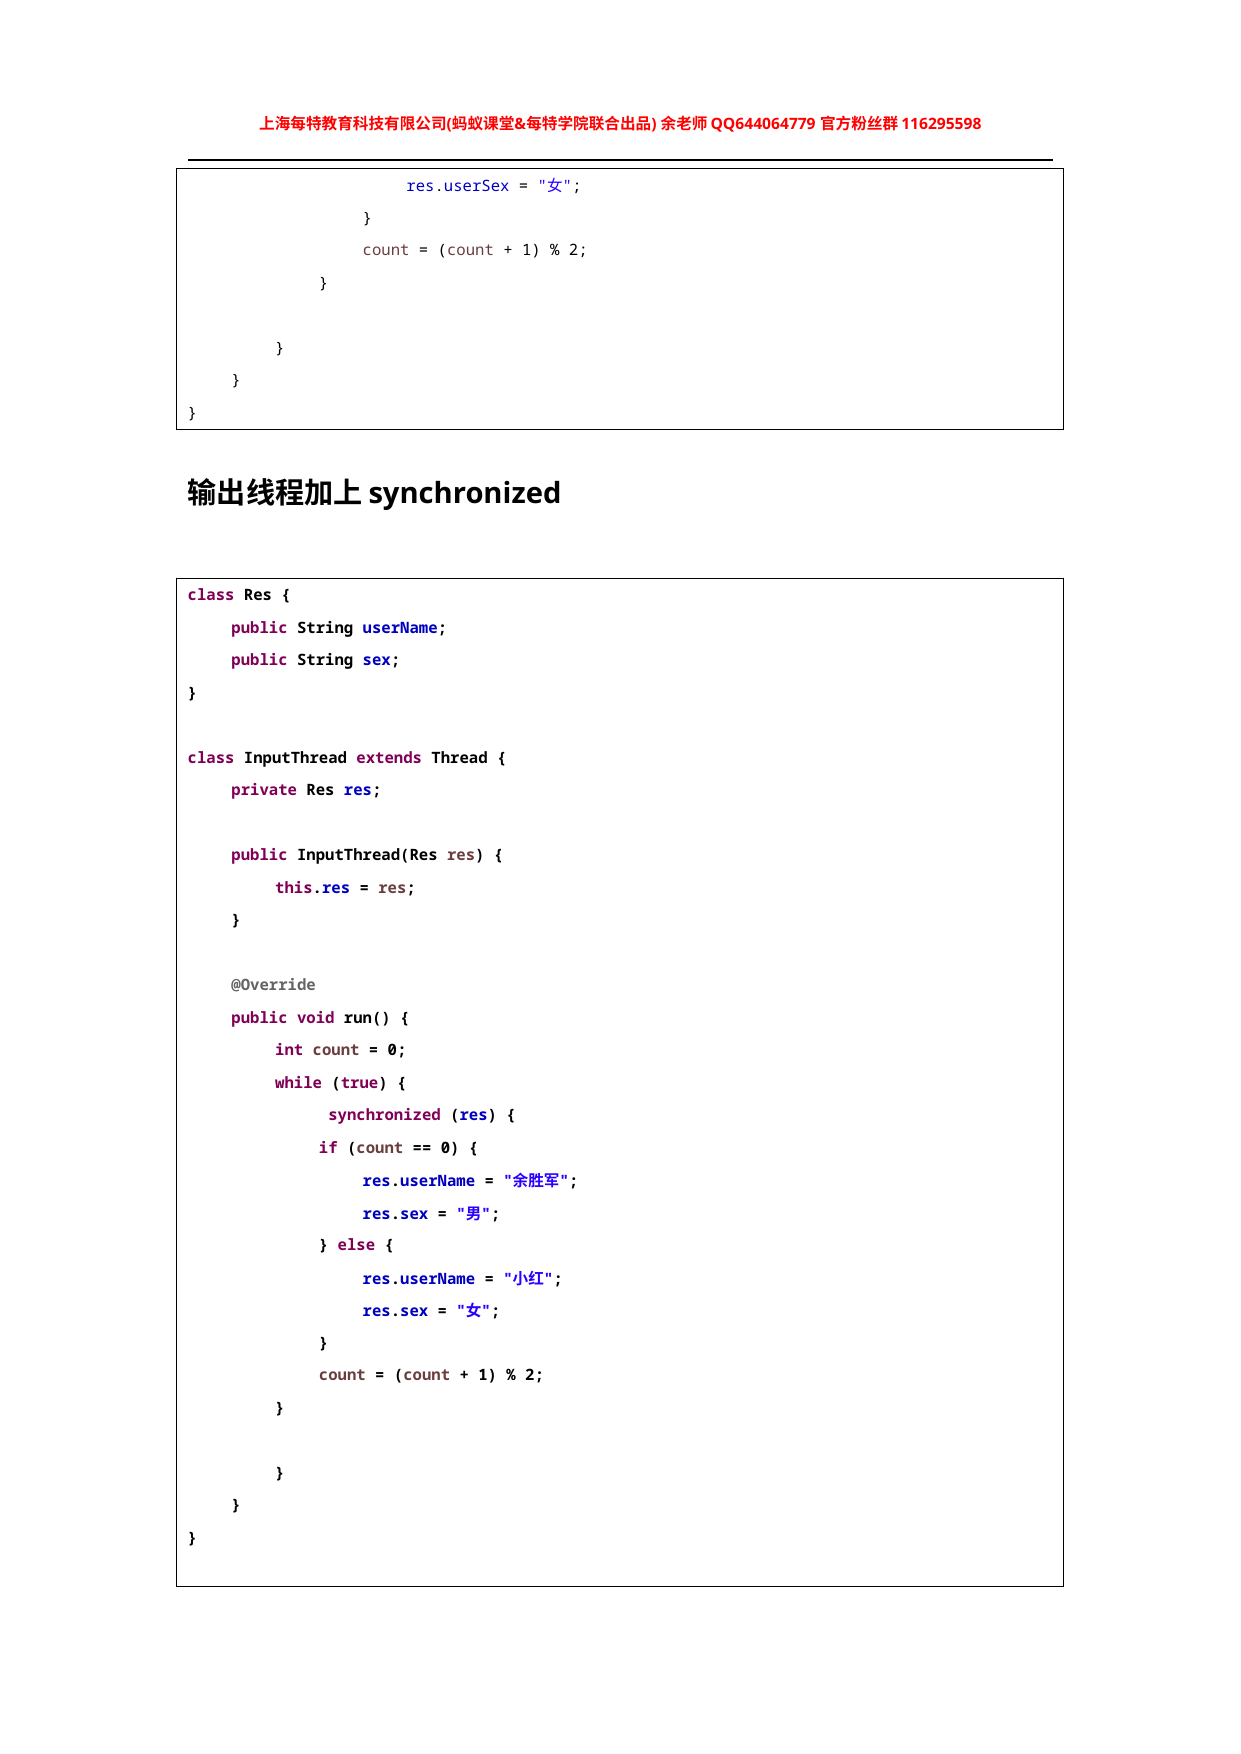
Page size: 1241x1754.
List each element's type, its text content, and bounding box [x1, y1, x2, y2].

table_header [177, 579, 1063, 1586]
subtitle 输出线程加上synchronized [187, 459, 1053, 524]
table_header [177, 169, 1063, 428]
